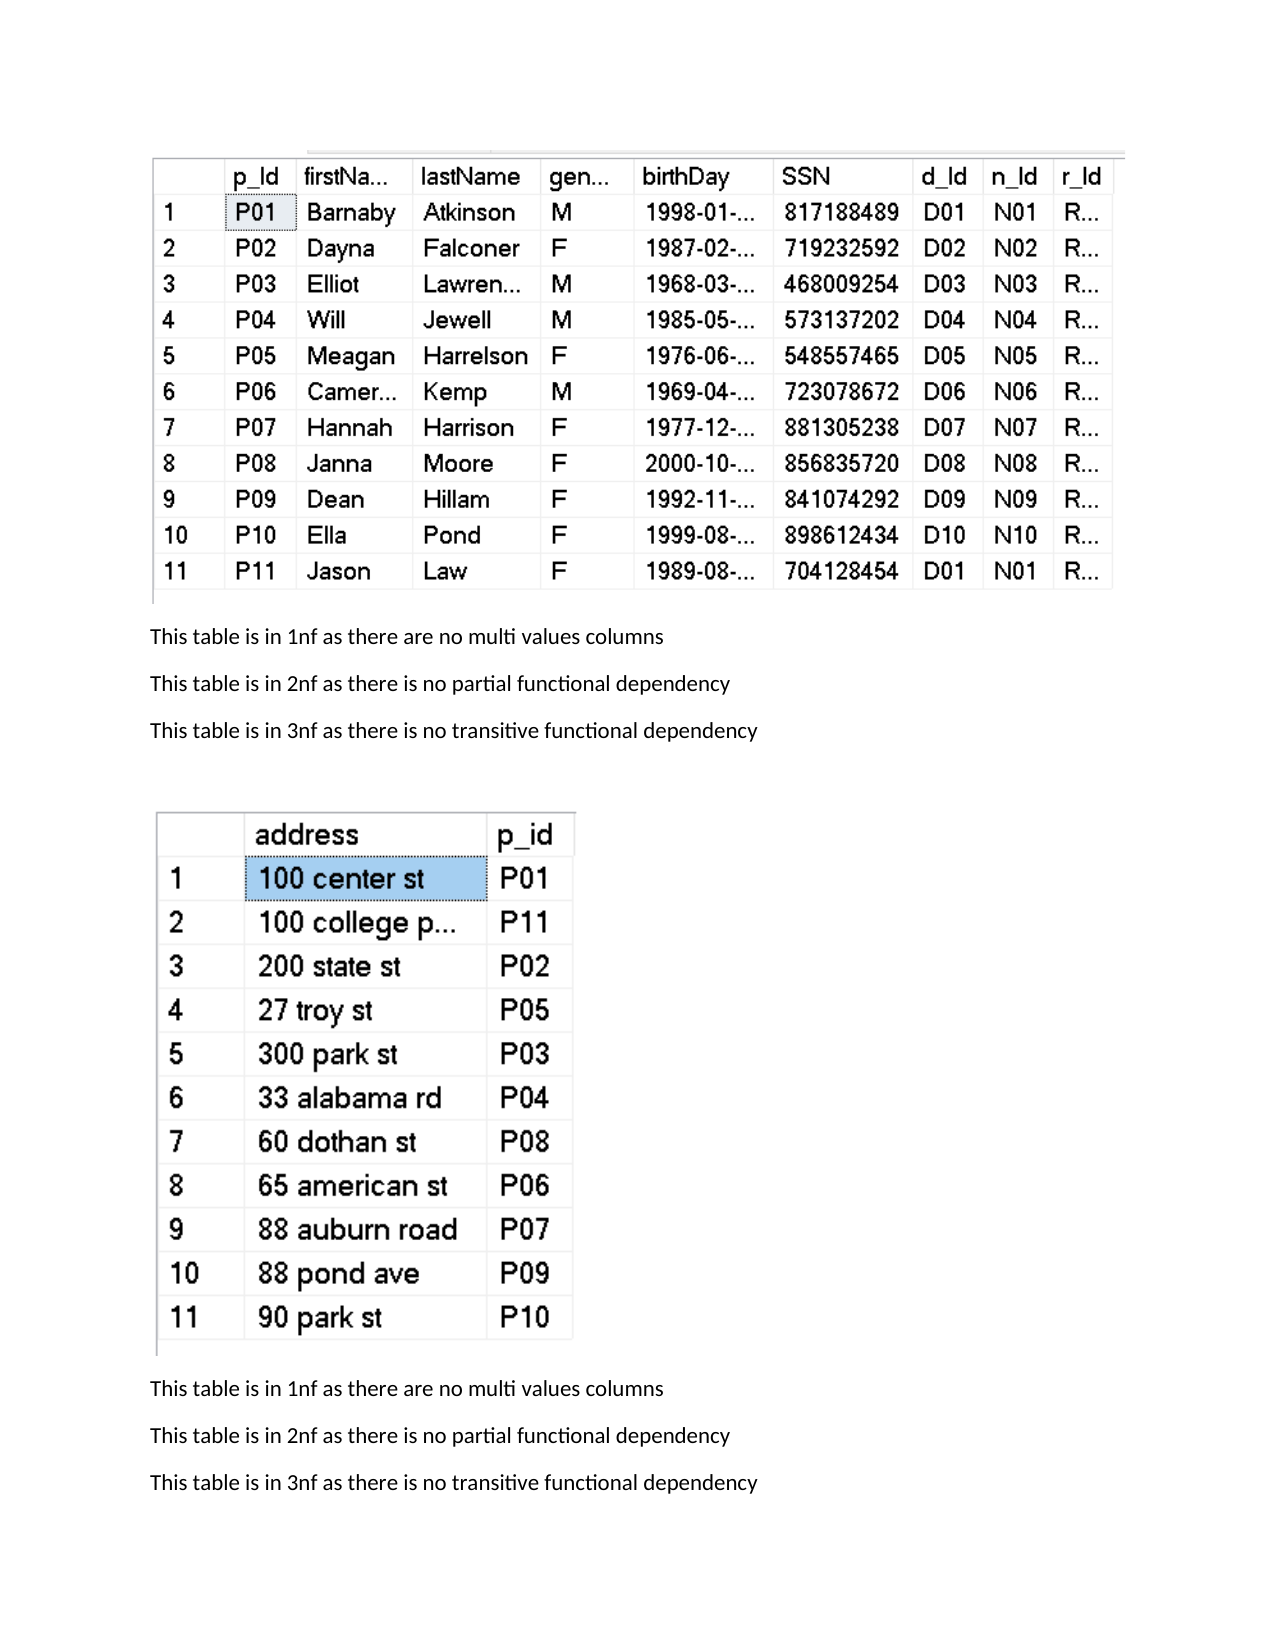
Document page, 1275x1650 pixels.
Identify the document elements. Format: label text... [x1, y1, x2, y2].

text This table is in 2nf as there is no partial functional dependency [150, 669, 1125, 697]
picture [150, 150, 1125, 604]
text This table is in 1nf as there are no multi values columns [150, 622, 1125, 651]
text This table is in 3nf as there is no transitive functional dependency [150, 1468, 1125, 1496]
text This table is in 1nf as there are no multi values columns [150, 1374, 1125, 1402]
picture [150, 810, 577, 1356]
text This table is in 3nf as there is no transitive functional dependency [150, 716, 1125, 744]
text This table is in 2nf as there is no partial functional dependency [150, 1421, 1125, 1449]
